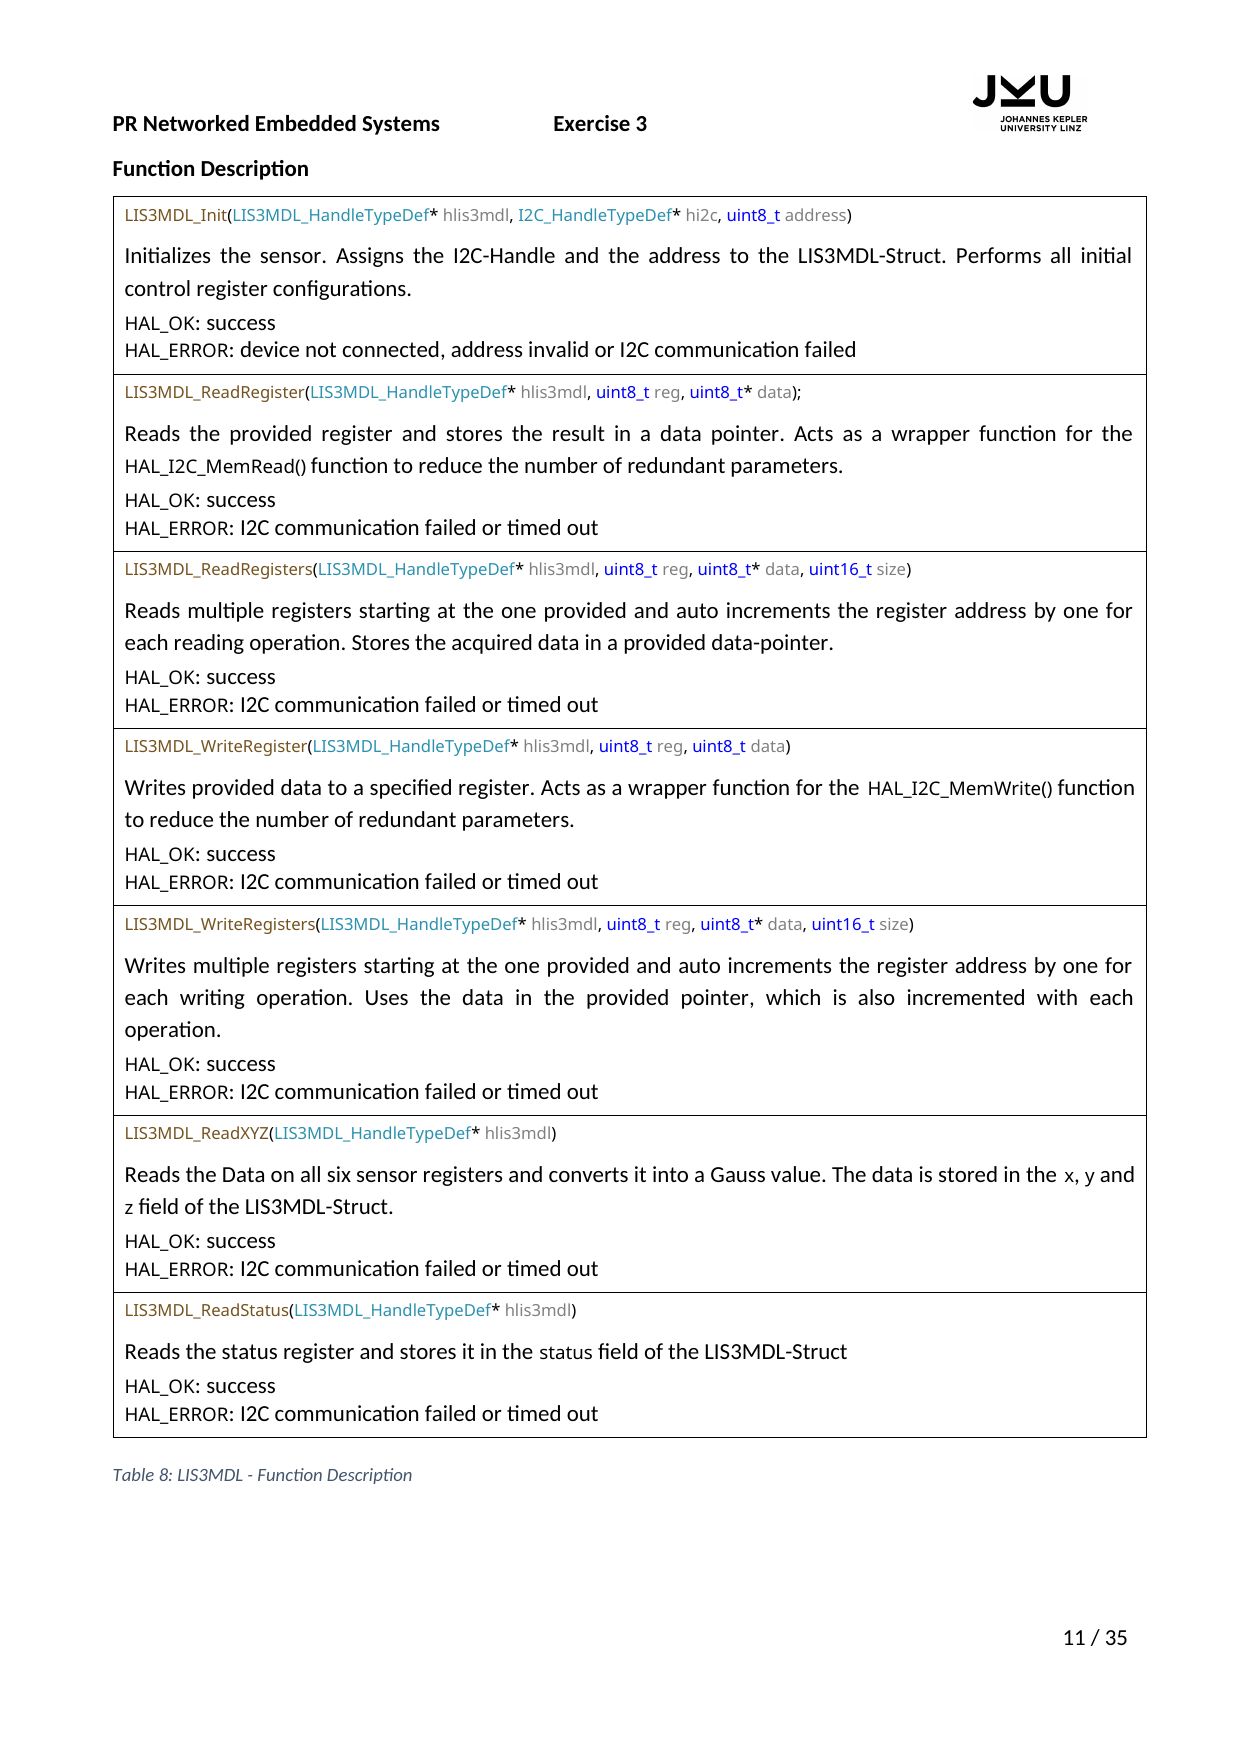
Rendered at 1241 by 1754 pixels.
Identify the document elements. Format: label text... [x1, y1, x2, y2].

table_cell Reads the Data on all six sensor registers and converts it into a Gauss value. The data is stored in the x, y and z field of the LIS3MDL-Struct. HAL_OK: success HAL_ERROR: I2C communication failed or timed out [114, 1154, 1146, 1292]
text Table 8: LIS3MDL - Function Description [112, 1463, 1128, 1486]
picture [972, 75, 1088, 132]
table_cell Reads the status register and stores it in the status field of the LIS3MDL-Struct HAL_OK: success HAL_ERROR: I2C communication failed or timed out [114, 1332, 1146, 1437]
table_cell Reads the provided register and stores the result in a data pointer. Acts as a wrapper function for the HAL_I2C_MemRead() function to reduce the number of redundant parameters. HAL_OK: success HAL_ERROR: I2C communication failed or timed out [114, 413, 1146, 551]
table_cell LIS3MDL_WriteRegisters(LIS3MDL_HandleTypeDef* hlis3mdl, uint8_t reg, uint8_t* data, uint16_t size) [114, 906, 1146, 945]
table_cell Initializes the sensor. Assigns the I2C-Handle and the address to the LIS3MDL-Struct. Performs all initial control register configurations. HAL_OK: success HAL_ERROR: device not connected, address invalid or I2C communication failed [114, 236, 1146, 373]
table_cell Reads multiple registers starting at the one provided and auto increments the register address by one for each reading operation. Stores the acquired data in a provided data-pointer. HAL_OK: success HAL_ERROR: I2C communication failed or timed out [114, 590, 1146, 728]
table_cell LIS3MDL_ReadXYZ(LIS3MDL_HandleTypeDef* hlis3mdl) [114, 1116, 1146, 1154]
table_cell Writes provided data to a specified register. Acts as a wrapper function for the HAL_I2C_MemWrite() function to reduce the number of redundant parameters. HAL_OK: success HAL_ERROR: I2C communication failed or timed out [114, 768, 1146, 905]
table_cell LIS3MDL_WriteRegister(LIS3MDL_HandleTypeDef* hlis3mdl, uint8_t reg, uint8_t data) [114, 729, 1146, 767]
table_cell LIS3MDL_ReadStatus(LIS3MDL_HandleTypeDef* hlis3mdl) [114, 1293, 1146, 1332]
table_cell Writes multiple registers starting at the one provided and auto increments the register address by one for each writing operation. Uses the data in the provided pointer, which is also incremented with each operation. HAL_OK: success HAL_ERROR: I2C communication failed or timed out [114, 945, 1146, 1115]
subtitle Function Description [112, 154, 1128, 182]
table_header LIS3MDL_Init(LIS3MDL_HandleTypeDef* hlis3mdl, I2C_HandleTypeDef* hi2c, uint8_t address) [114, 197, 1146, 236]
table_cell LIS3MDL_ReadRegisters(LIS3MDL_HandleTypeDef* hlis3mdl, uint8_t reg, uint8_t* data, uint16_t size) [114, 552, 1146, 590]
table_cell LIS3MDL_ReadRegister(LIS3MDL_HandleTypeDef* hlis3mdl, uint8_t reg, uint8_t* data); [114, 375, 1146, 413]
